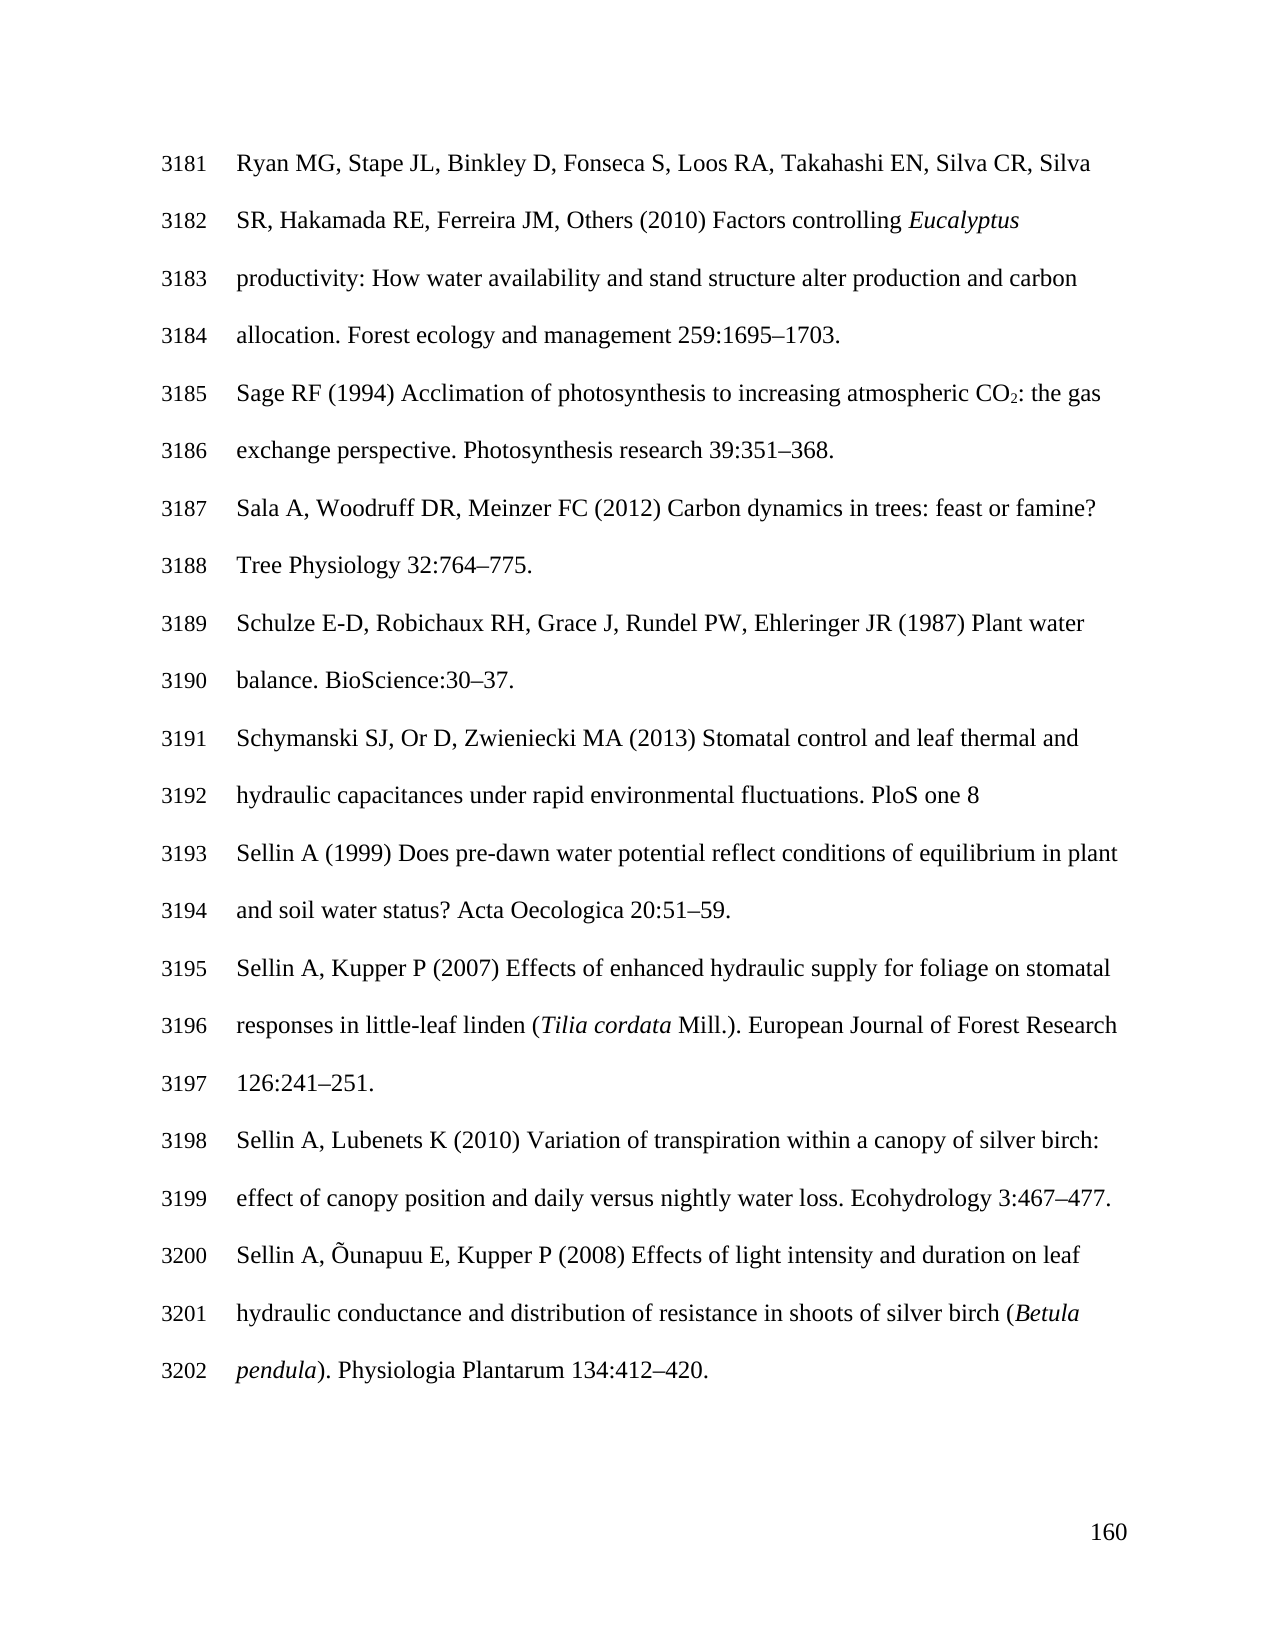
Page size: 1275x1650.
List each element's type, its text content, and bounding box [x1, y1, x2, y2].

text Sage RF (1994) Acclimation of photosynthesis to increasing atmospheric CO2: the gas exchange perspective. Photosynthesis research 39:351–368. [236, 378, 1127, 464]
text Ryan MG, Stape JL, Binkley D, Fonseca S, Loos RA, Takahashi EN, Silva CR, Silva SR, Hakamada RE, Ferreira JM, Others (2010) Factors controlling Eucalyptus productivity: How water availability and stand structure alter production and carbon allocation. Forest ecology and management 259:1695–1703. [236, 148, 1127, 349]
text Sellin A (1999) Does pre-dawn water potential reflect conditions of equilibrium in plant and soil water status? Acta Oecologica 20:51–59. [236, 838, 1127, 924]
text Sala A, Woodruff DR, Meinzer FC (2012) Carbon dynamics in trees: feast or famine? Tree Physiology 32:764–775. [236, 493, 1127, 579]
text Sellin A, Kupper P (2007) Effects of enhanced hydraulic supply for foliage on stomatal responses in little-leaf linden (Tilia cordata Mill.). European Journal of Forest Research 126:241–251. [236, 953, 1127, 1096]
text Schymanski SJ, Or D, Zwieniecki MA (2013) Stomatal control and leaf thermal and hydraulic capacitances under rapid environmental fluctuations. PloS one 8 [236, 723, 1127, 809]
text Schulze E-D, Robichaux RH, Grace J, Rundel PW, Ehleringer JR (1987) Plant water balance. BioScience:30–37. [236, 608, 1127, 694]
